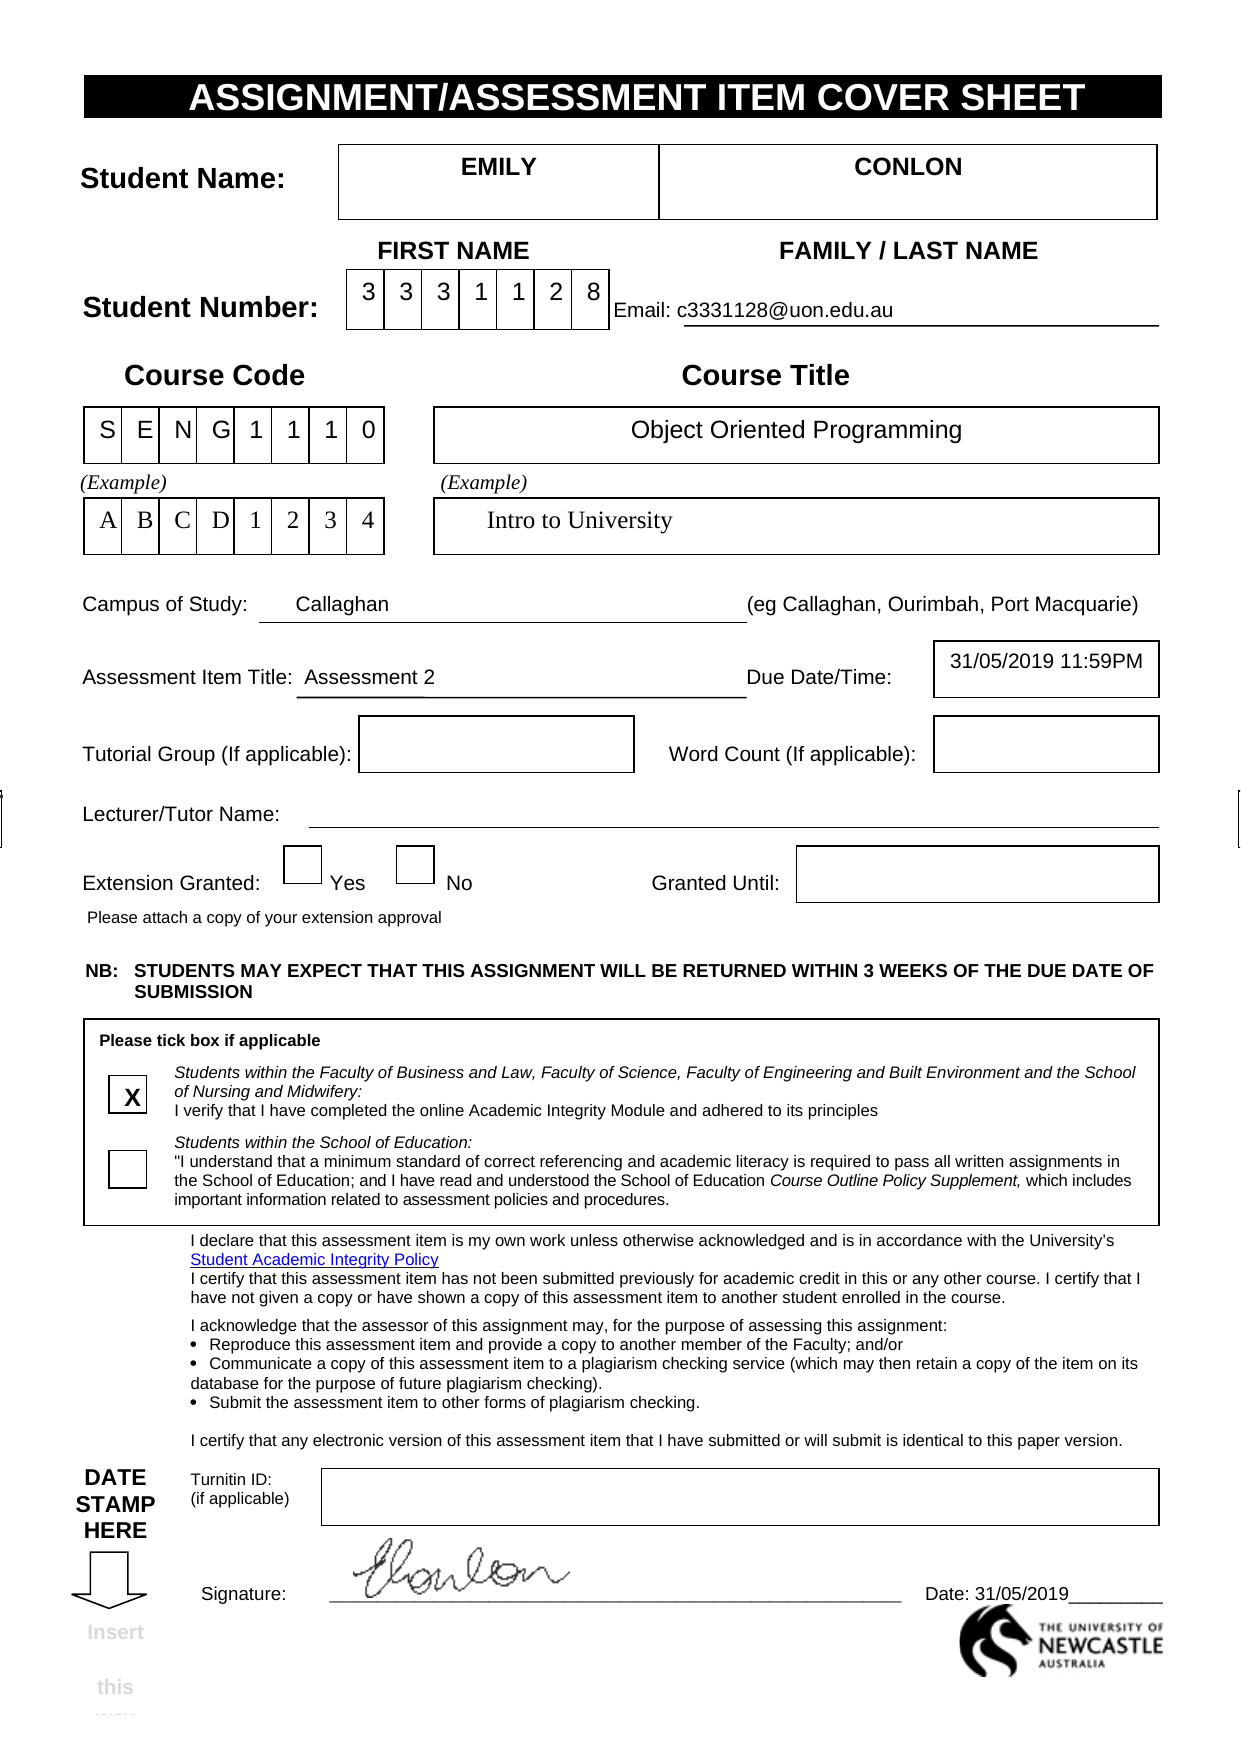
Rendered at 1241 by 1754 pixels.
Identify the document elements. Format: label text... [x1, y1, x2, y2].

text Assessment Item Title: Assessment 2 Due Date/Time: [59, 665, 933, 689]
text Student Number: Email: c3331128@uon.edu.au [59, 290, 346, 323]
picture [353, 1538, 570, 1598]
text Campus of Study: Callaghan (eg Callaghan, Ourimbah, Port Macquarie) [59, 592, 1162, 616]
picture [959, 1604, 1163, 1677]
text Signature: _____________________________________________________________ Date: 31/05/2019_________ [190, 1583, 1162, 1676]
text Course Code Course Title [59, 358, 1162, 391]
list Reproduce this assessment item and provide a copy to another member of the Faculty; and/or [190, 1335, 1162, 1354]
text Student Name: [59, 161, 338, 195]
text I certify that any electronic version of this assessment item that I have submitted or will submit is identical to this paper version. [190, 1431, 1162, 1450]
text I acknowledge that the assessor of this assignment may, for the purpose of assessing this assignment: [190, 1316, 1162, 1335]
text (Example) (Example) [59, 469, 1162, 494]
text Lecturer/Tutor Name: [59, 802, 1162, 826]
text Tutorial Group (If applicable): Word Count (If applicable): [59, 742, 358, 766]
list Submit the assessment item to other forms of plagiarism checking. [190, 1393, 1162, 1412]
text I declare that this assessment item is my own work unless otherwise acknowledged and is in accordance with the University’s Student Academic Integrity Policy [190, 1231, 1162, 1269]
text I certify that this assessment item has not been submitted previously for academic credit in this or any other course. I certify that I have not given a copy or have shown a copy of this assessment item to another student enrolled in the course. [190, 1269, 1162, 1307]
text Student Number: Email: c3331128@uon.edu.au [610, 290, 1162, 323]
text Turnitin ID: [190, 1469, 321, 1488]
text Extension Granted: Yes No Granted Until: [59, 871, 796, 895]
text Tutorial Group (If applicable): Word Count (If applicable): [635, 742, 933, 766]
text NB: STUDENTS MAY EXPECT THAT THIS ASSIGNMENT WILL BE RETURNED WITHIN 3 WEEKS OF THE DUE DATE OF SUBMISSION [59, 959, 1162, 1003]
text (if applicable) [190, 1488, 321, 1508]
text ASSIGNMENT/ASSESSMENT ITEM COVER SHEET [84, 75, 1162, 118]
list Communicate a copy of this assessment item to a plagiarism checking service (which may then retain a copy of the item on its database for the purpose of future plagiarism checking). [190, 1354, 1162, 1393]
text FIRST NAME Family / last NAME [59, 236, 1162, 265]
text Please attach a copy of your extension approval [59, 907, 1162, 927]
